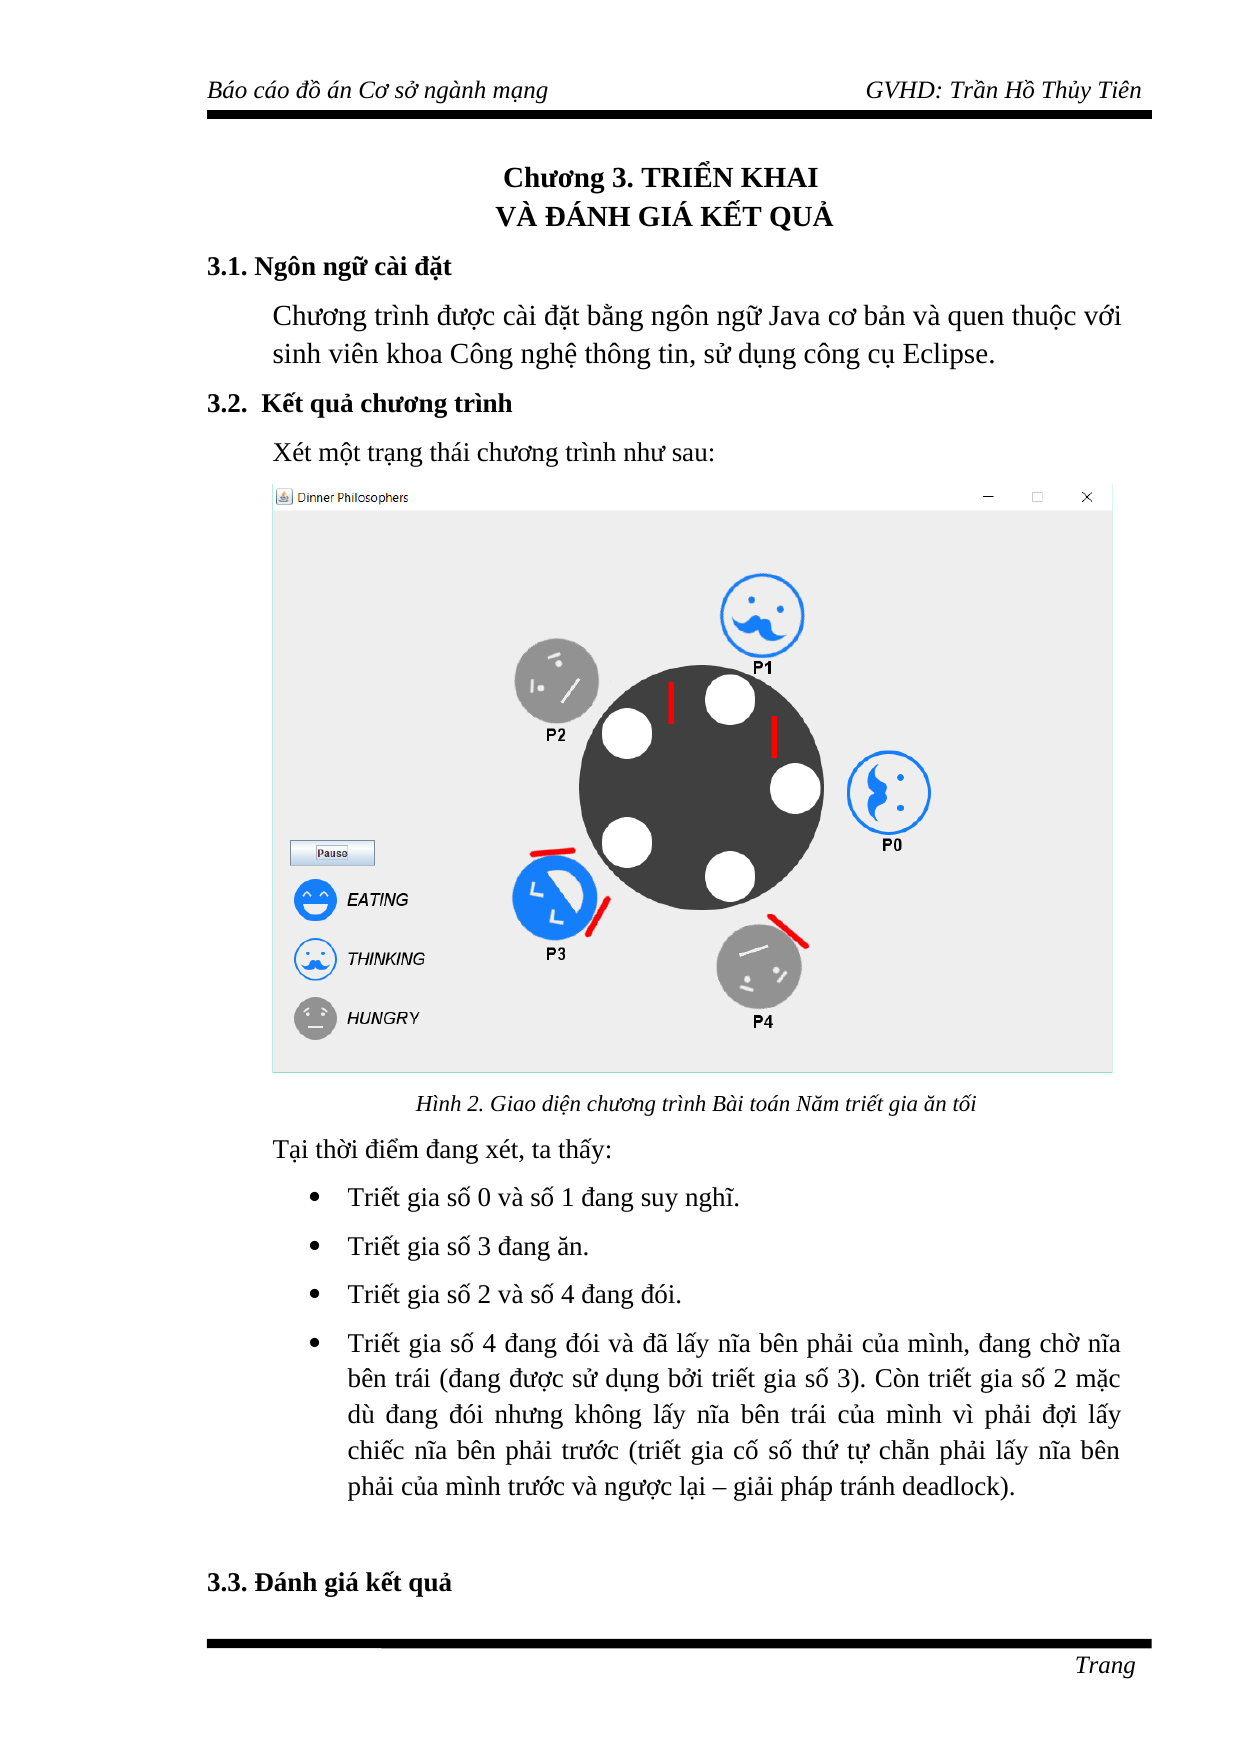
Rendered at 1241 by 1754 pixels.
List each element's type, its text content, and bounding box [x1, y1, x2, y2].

text Đánh giá kết quả [207, 1566, 1122, 1597]
text TRIỂN KHAI VÀ ĐÁNH GIÁ KẾT QUẢ [207, 160, 1122, 232]
list Xét một trạng thái chương trình như sau: [207, 436, 1122, 467]
list Triết gia số 0 và số 1 đang suy nghĩ. [310, 1181, 1122, 1213]
list Triết gia số 2 và số 4 đang đói. [310, 1278, 1122, 1309]
text Kết quả chương trình [207, 388, 1122, 419]
text Ngôn ngữ cài đặt [207, 250, 1122, 281]
list Hình 2. Giao diện chương trình Bài toán Năm triết gia ăn tối [207, 1090, 1122, 1117]
list Triết gia số 3 đang ăn. [310, 1230, 1122, 1261]
list Triết gia số 4 đang đói và đã lấy nĩa bên phải của mình, đang chờ nĩa bên trái (đang được sử dụng bởi triết gia số 3). Còn triết gia số 2 mặc dù đang đói nhưng không lấy nĩa bên trái của mình vì phải đợi lấy chiếc nĩa bên phải trước (triết gia cố số thứ tự chẵn phải lấy nĩa bên phải của mình trước và ngược lại – giải pháp tránh deadlock). [310, 1327, 1122, 1501]
text Chương trình được cài đặt bằng ngôn ngữ Java cơ bản và quen thuộc với sinh viên khoa Công nghệ thông tin, sử dụng công cụ Eclipse. [272, 298, 1122, 370]
list Tại thời điểm đang xét, ta thấy: [207, 1133, 1122, 1164]
picture [272, 484, 1113, 1073]
